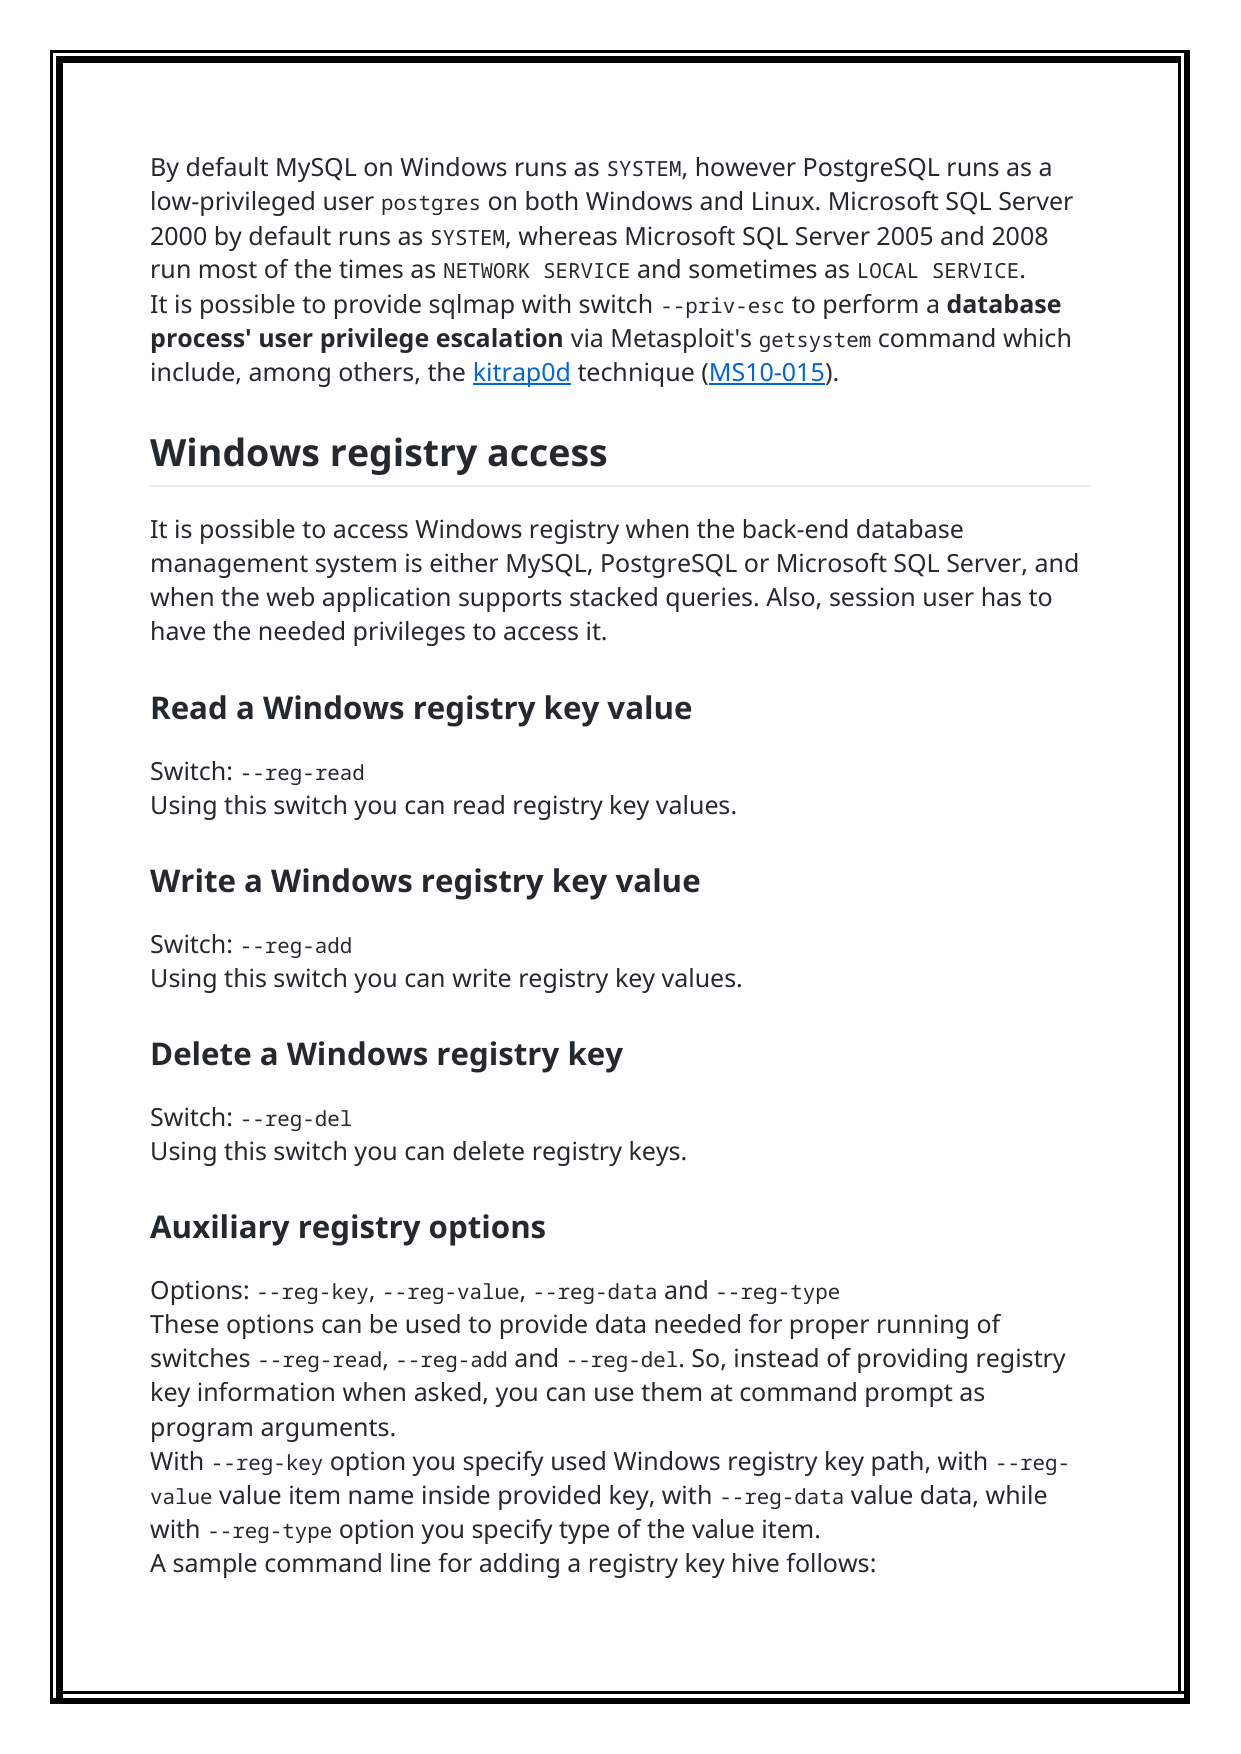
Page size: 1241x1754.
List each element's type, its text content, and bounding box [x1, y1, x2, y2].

text These options can be used to provide data needed for proper running of switches --reg-read, --reg-add and --reg-del. So, instead of providing registry key information when asked, you can use them at command prompt as program arguments. [150, 1307, 1090, 1443]
text It is possible to provide sqlmap with switch --priv-esc to perform a database process' user privilege escalation via Metasploit's getsystem command which include, among others, the kitrap0d technique (MS10-015). [150, 286, 1090, 388]
text Switch: --reg-read [150, 753, 1090, 787]
text Auxiliary registry options [150, 1205, 1090, 1248]
text Switch: --reg-del [150, 1100, 1090, 1134]
text It is possible to access Windows registry when the back-end database management system is either MySQL, PostgreSQL or Microsoft SQL Server, and when the web application supports stacked queries. Also, session user has to have the needed privileges to access it. [150, 512, 1090, 648]
text Delete a Windows registry key [150, 1032, 1090, 1075]
text Using this switch you can delete registry keys. [150, 1134, 1090, 1168]
text Write a Windows registry key value [150, 859, 1090, 901]
text With --reg-key option you specify used Windows registry key path, with --reg-value value item name inside provided key, with --reg-data value data, while with --reg-type option you specify type of the value item. [150, 1443, 1090, 1545]
text A sample command line for adding a registry key hive follows: [150, 1545, 1090, 1579]
text Switch: --reg-add [150, 926, 1090, 961]
text Using this switch you can write registry key values. [150, 961, 1090, 994]
text Using this switch you can read registry key values. [150, 787, 1090, 821]
text Read a Windows registry key value [150, 686, 1090, 728]
text By default MySQL on Windows runs as SYSTEM, however PostgreSQL runs as a low-privileged user postgres on both Windows and Linux. Microsoft SQL Server 2000 by default runs as SYSTEM, whereas Microsoft SQL Server 2005 and 2008 run most of the times as NETWORK SERVICE and sometimes as LOCAL SERVICE. [150, 150, 1090, 286]
text Options: --reg-key, --reg-value, --reg-data and --reg-type [150, 1273, 1090, 1307]
text Windows registry access [150, 426, 1090, 485]
